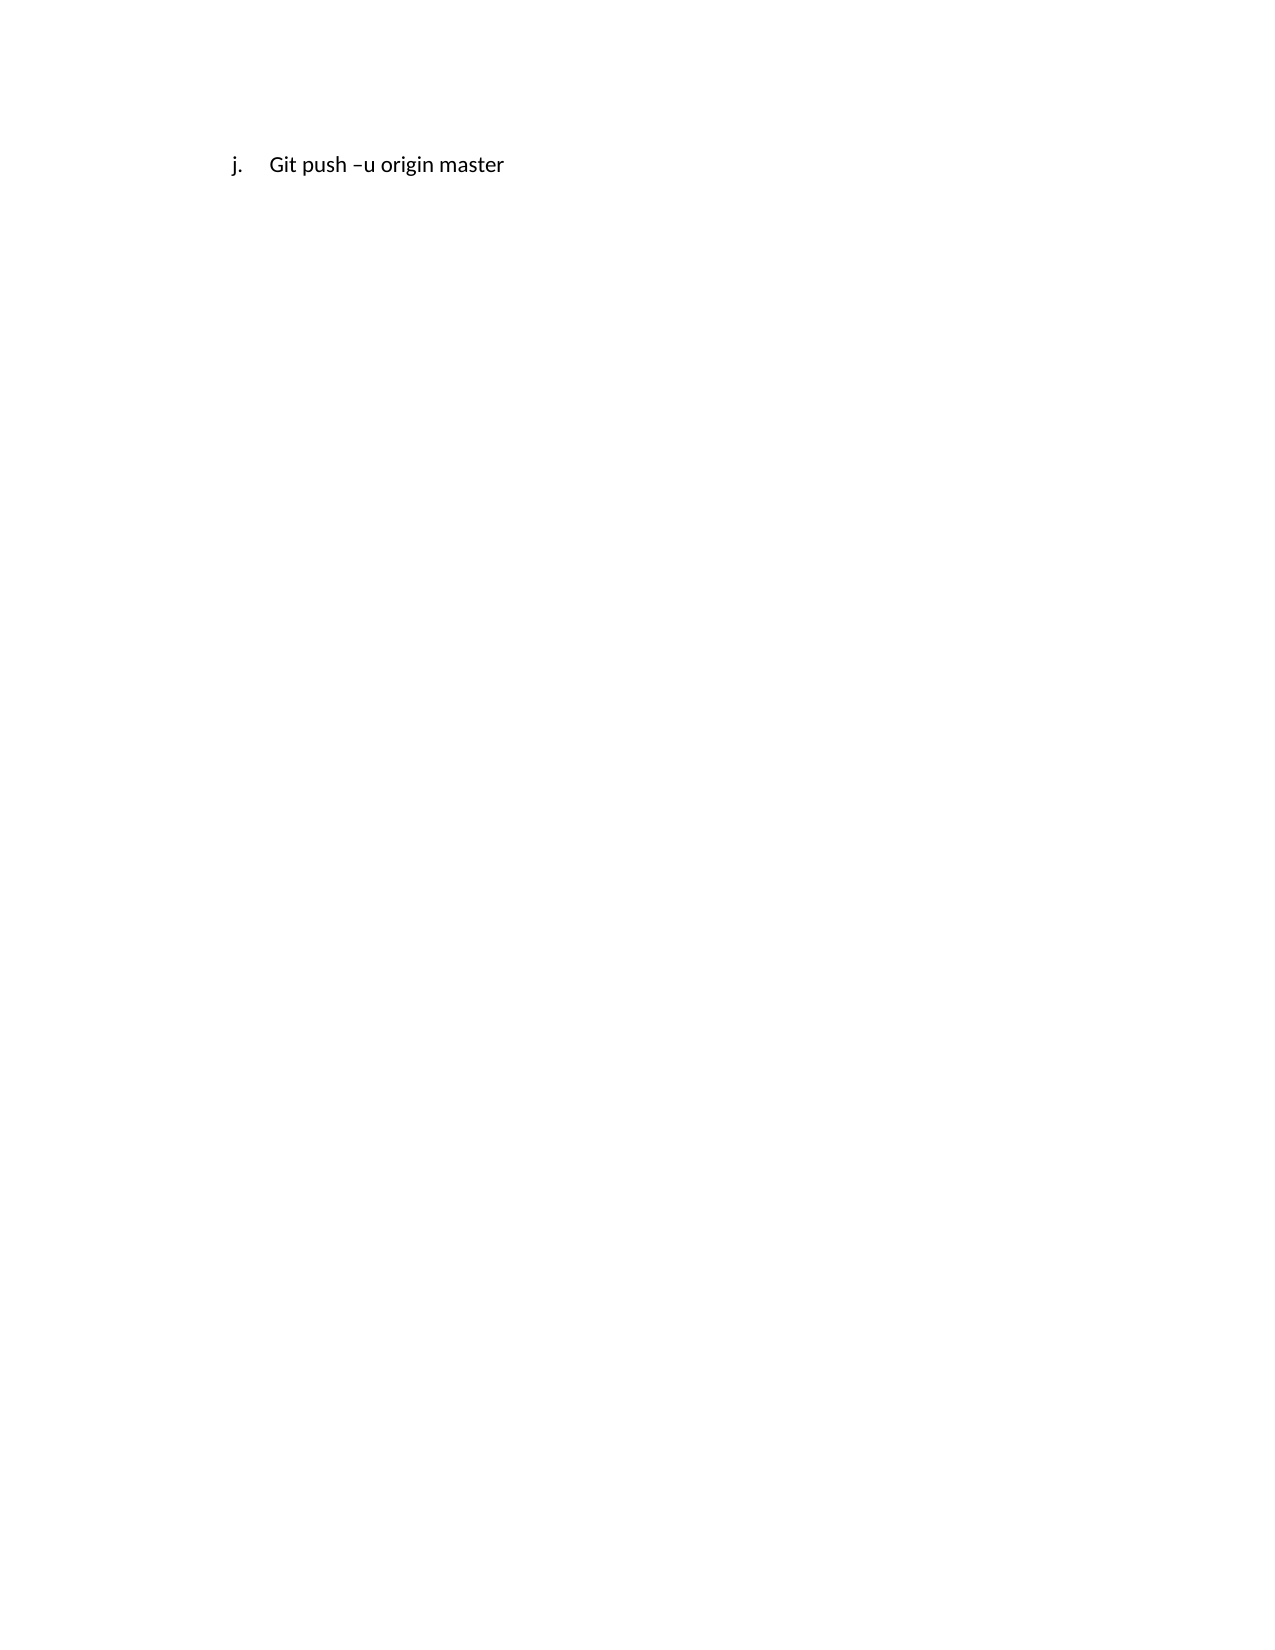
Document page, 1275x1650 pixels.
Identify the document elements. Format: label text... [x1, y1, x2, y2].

list Git push –u origin master [232, 150, 1125, 178]
